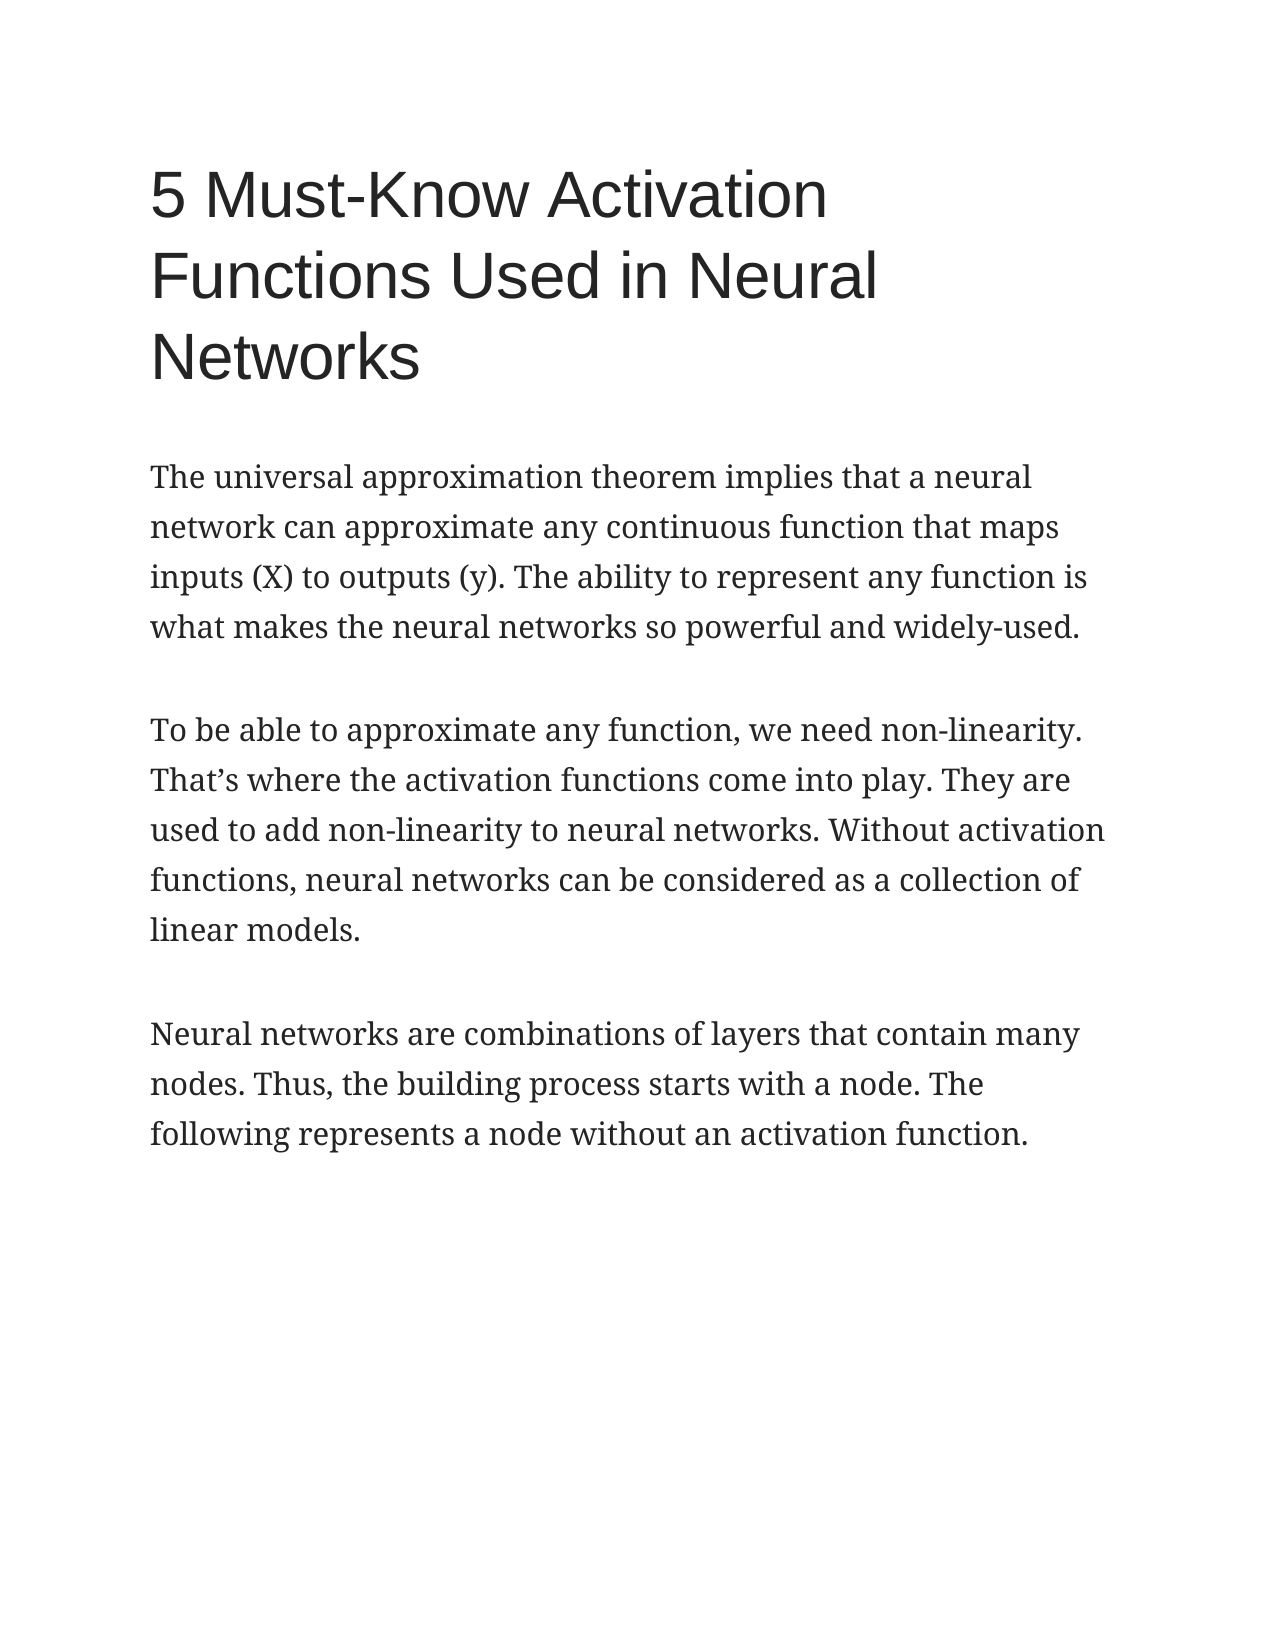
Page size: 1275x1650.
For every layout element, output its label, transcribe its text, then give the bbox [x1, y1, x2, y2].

subtitle 5 Must-Know Activation Functions Used in Neural Networks [150, 150, 1125, 394]
text Neural networks are combinations of layers that contain many nodes. Thus, the building process starts with a node. The following represents a node without an activation function. [150, 1004, 1125, 1154]
text The universal approximation theorem implies that a neural network can approximate any continuous function that maps inputs (X) to outputs (y). The ability to represent any function is what makes the neural networks so powerful and widely-used. [150, 447, 1125, 647]
text To be able to approximate any function, we need non-linearity. That’s where the activation functions come into play. They are used to add non-linearity to neural networks. Without activation functions, neural networks can be considered as a collection of linear models. [150, 701, 1125, 951]
